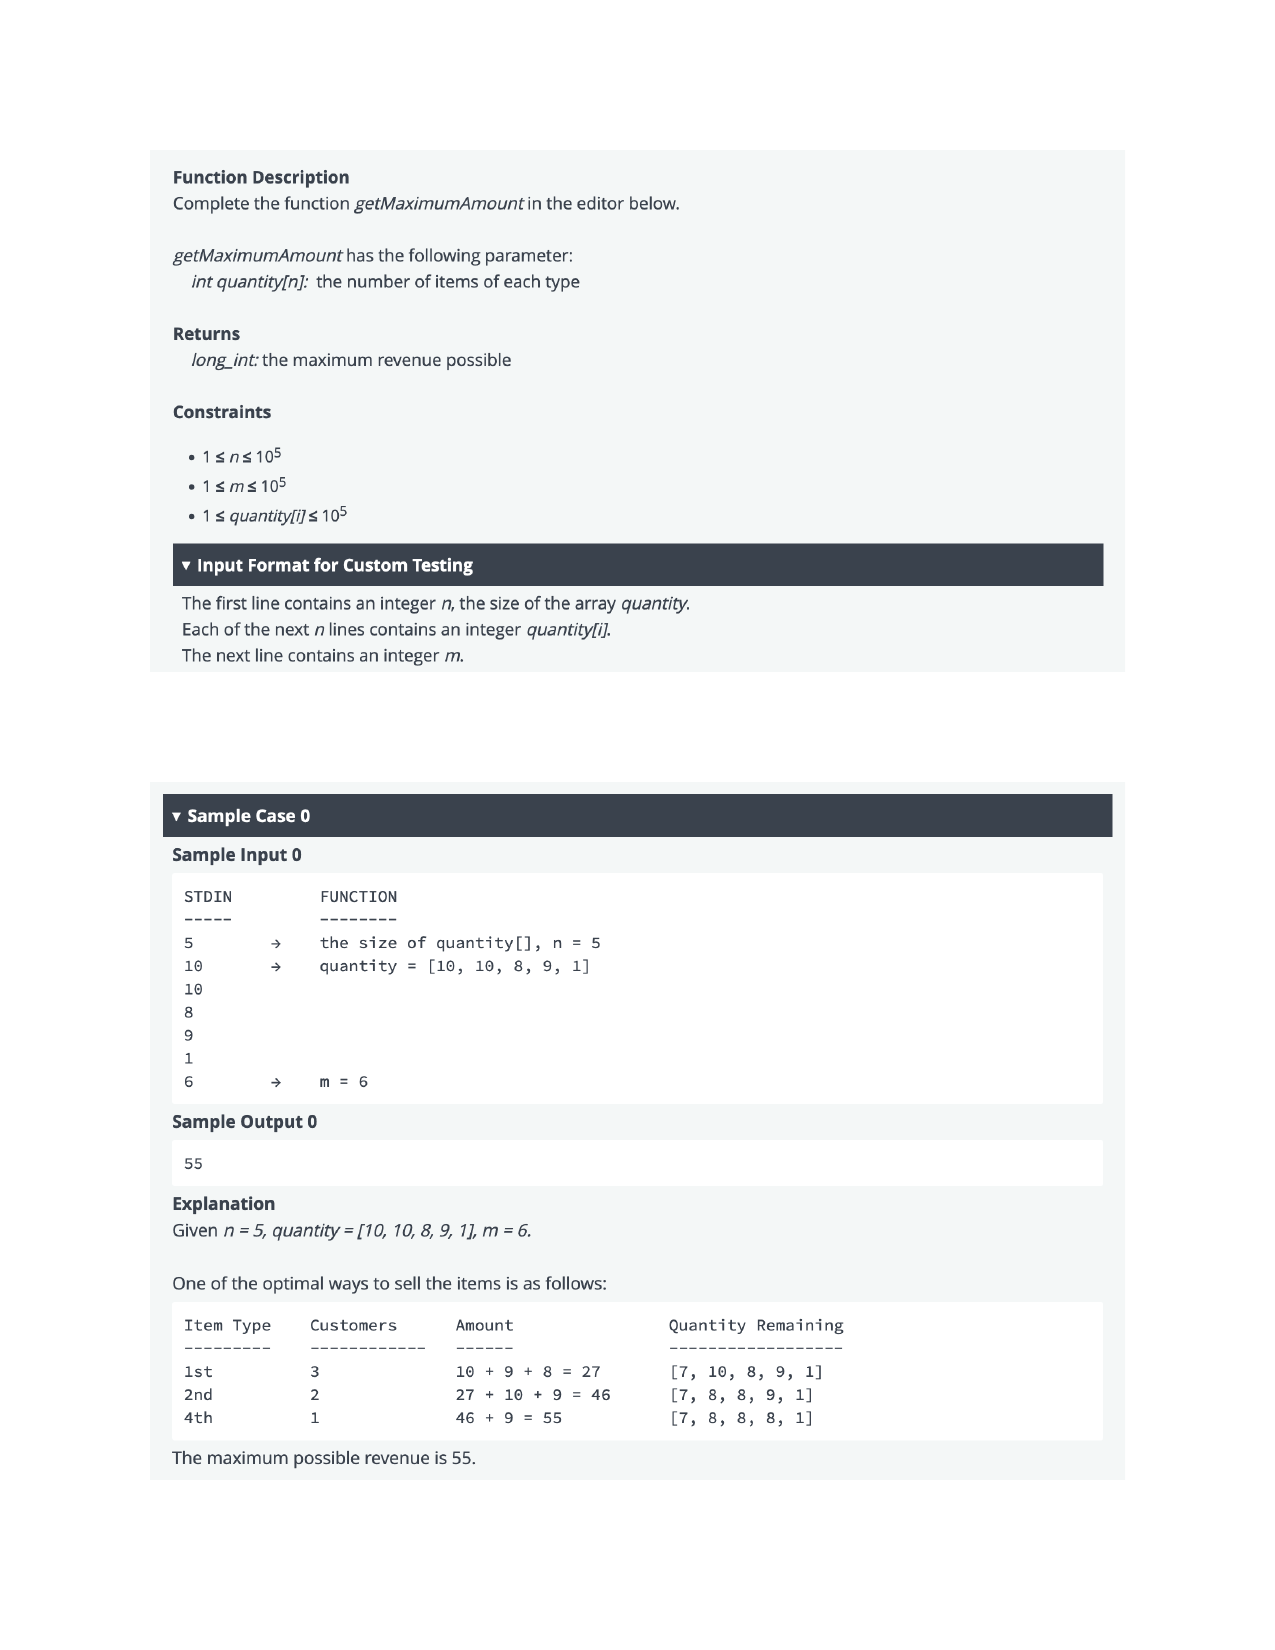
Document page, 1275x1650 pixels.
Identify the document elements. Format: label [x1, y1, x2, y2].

picture [150, 150, 1125, 672]
picture [150, 782, 1125, 1480]
